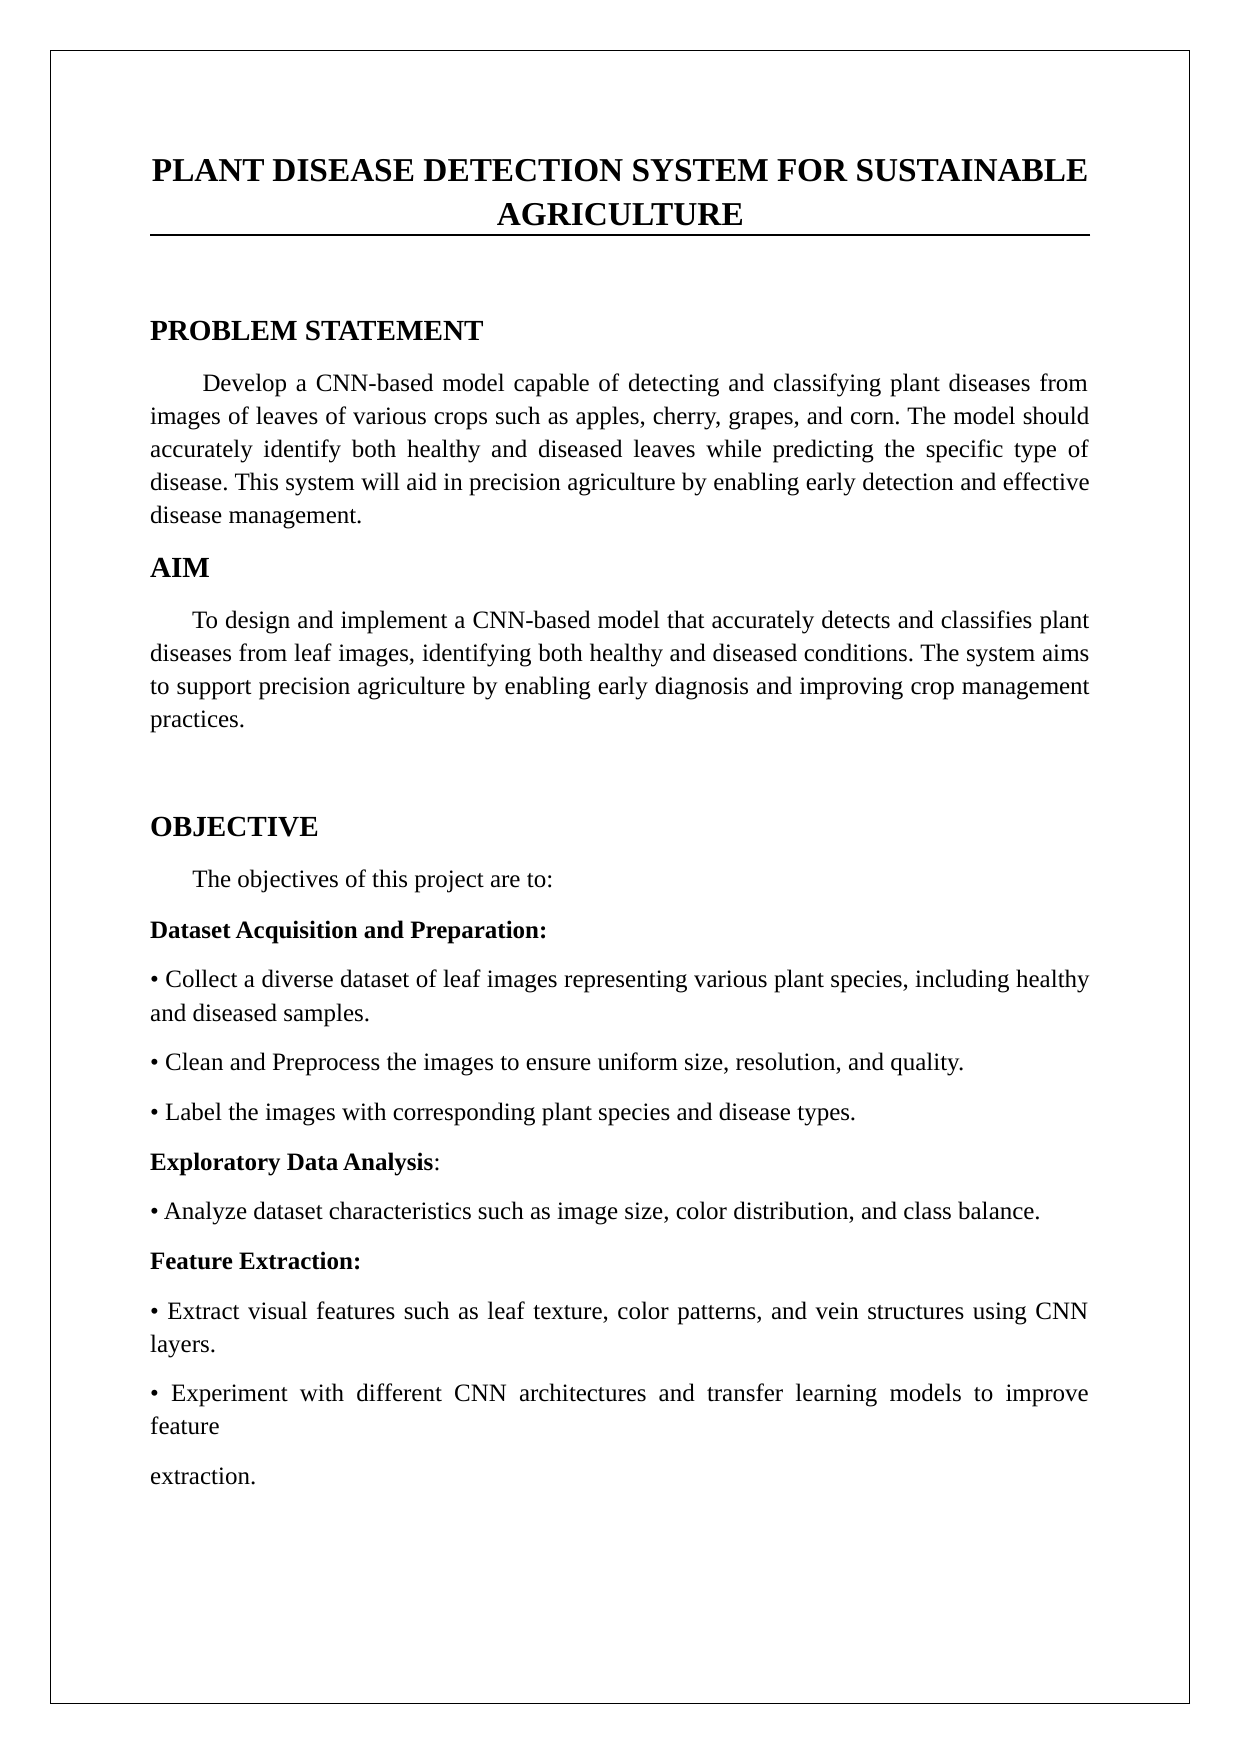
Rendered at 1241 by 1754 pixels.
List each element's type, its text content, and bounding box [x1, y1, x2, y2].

text PLANT DISEASE DETECTION SYSTEM FOR SUSTAINABLE AGRICULTURE [150, 150, 1090, 234]
text To design and implement a CNN-based model that accurately detects and classifies plant diseases from leaf images, identifying both healthy and diseased conditions. The system aims to support precision agriculture by enabling early diagnosis and improving crop management practices. [150, 605, 1090, 733]
text AIM [150, 550, 1090, 584]
text The objectives of this project are to: [150, 864, 1090, 893]
text • Experiment with different CNN architectures and transfer learning models to improve feature [150, 1378, 1090, 1440]
text Exploratory Data Analysis: [150, 1147, 1090, 1175]
text Feature Extraction: [150, 1246, 1090, 1275]
text • Collect a diverse dataset of leaf images representing various plant species, including healthy and diseased samples. [150, 964, 1090, 1026]
text • Clean and Preprocess the images to ensure uniform size, resolution, and quality. [150, 1047, 1090, 1076]
text OBJECTIVE [150, 809, 1090, 843]
text PROBLEM STATEMENT [150, 313, 1090, 347]
text extraction. [150, 1461, 1090, 1490]
text Dataset Acquisition and Preparation: [150, 915, 1090, 944]
text • Analyze dataset characteristics such as image size, color distribution, and class balance. [150, 1196, 1090, 1225]
text Develop a CNN-based model capable of detecting and classifying plant diseases from images of leaves of various crops such as apples, cherry, grapes, and corn. The model should accurately identify both healthy and diseased leaves while predicting the specific type of disease. This system will aid in precision agriculture by enabling early detection and effective disease management. [150, 368, 1090, 529]
text • Extract visual features such as leaf texture, color patterns, and vein structures using CNN layers. [150, 1296, 1090, 1357]
text • Label the images with corresponding plant species and disease types. [150, 1097, 1090, 1126]
